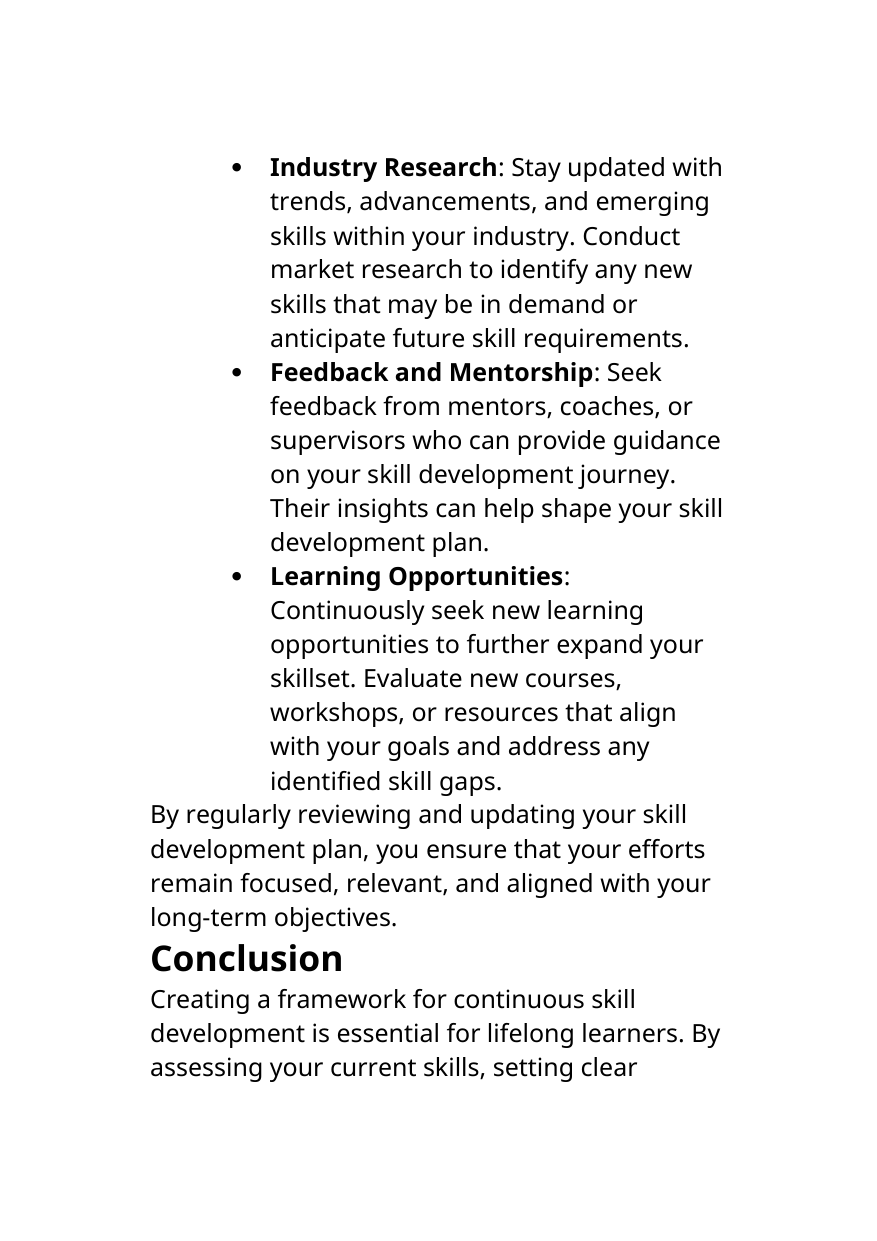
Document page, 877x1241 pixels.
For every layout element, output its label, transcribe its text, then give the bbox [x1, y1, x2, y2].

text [150, 982, 727, 1084]
list Feedback and Mentorship: Seek feedback from mentors, coaches, or supervisors who can provide guidance on your skill development journey. Their insights can help shape your skill development plan. [232, 354, 727, 559]
text By regularly reviewing and updating your skill development plan, you ensure that your efforts remain focused, relevant, and aligned with your long-term objectives. [150, 797, 727, 933]
list Industry Research: Stay updated with trends, advancements, and emerging skills within your industry. Conduct market research to identify any new skills that may be in demand or anticipate future skill requirements. [232, 150, 727, 354]
list Learning Opportunities: Continuously seek new learning opportunities to further expand your skillset. Evaluate new courses, workshops, or resources that align with your goals and address any identified skill gaps. [232, 559, 727, 797]
subtitle Conclusion [150, 933, 727, 982]
